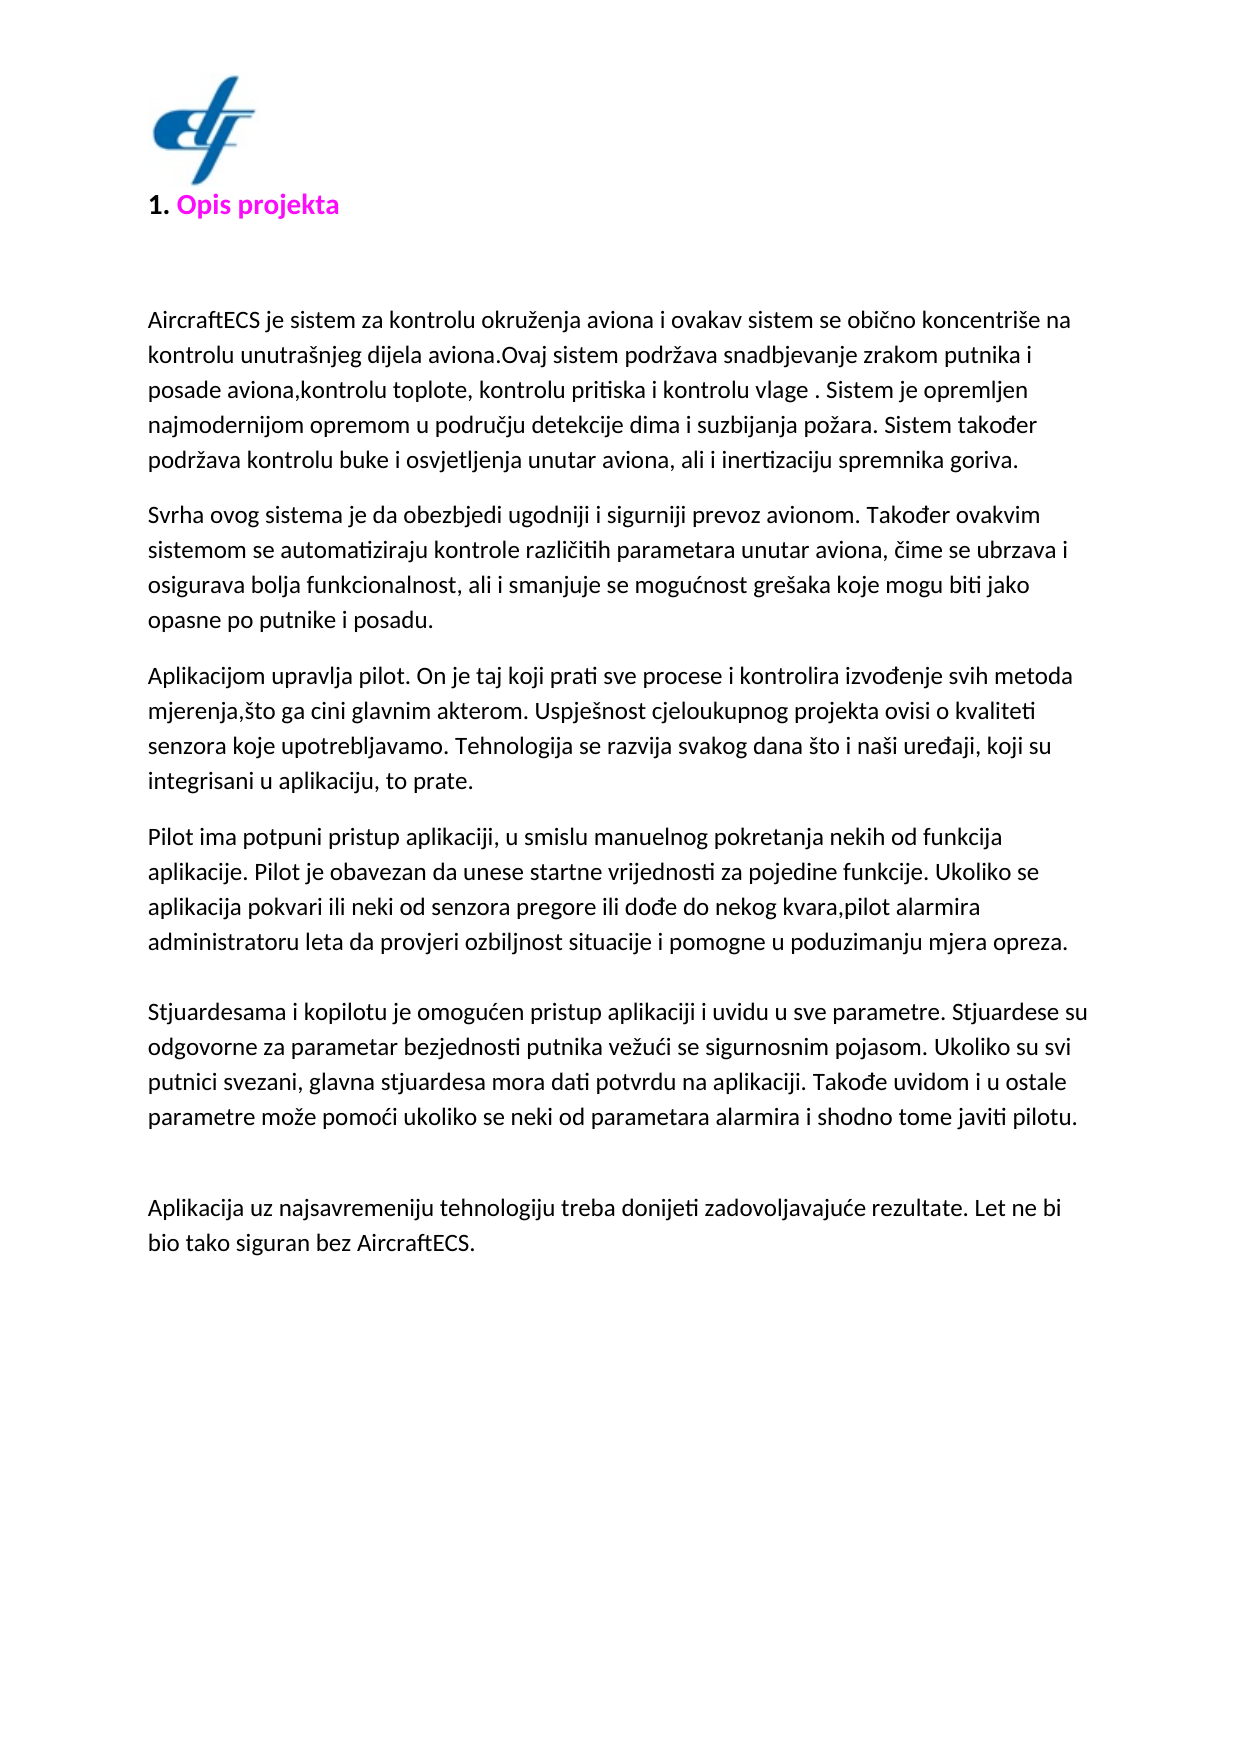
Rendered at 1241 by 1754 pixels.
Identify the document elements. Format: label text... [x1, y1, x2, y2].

picture [147, 73, 260, 187]
text Svrha ovog sistema je da obezbjedi ugodniji i sigurniji prevoz avionom. Također ovakvim sistemom se automatiziraju kontrole različitih parametara unutar aviona, čime se ubrzava i osigurava bolja funkcionalnost, ali i smanjuje se mogućnost grešaka koje mogu biti jako opasne po putnike i posadu. [148, 500, 1093, 635]
text Pilot ima potpuni pristup aplikaciji, u smislu manuelnog pokretanja nekih od funkcija aplikacije. Pilot je obavezan da unese startne vrijednosti za pojedine funkcije. Ukoliko se aplikacija pokvari ili neki od senzora pregore ili dođe do nekog kvara,pilot alarmira administratoru leta da provjeri ozbiljnost situacije i pomogne u poduzimanju mjera opreza. Stjuardesama i kopilotu je omogućen pristup aplikaciji i uvidu u sve parametre. Stjuardese su odgovorne za parametar bezjednosti putnika vežući se sigurnosnim pojasom. Ukoliko su svi putnici svezani, glavna stjuardesa mora dati potvrdu na aplikaciji. Takođe uvidom i u ostale parametre može pomoći ukoliko se neki od parametara alarmira i shodno tome javiti pilotu. [148, 821, 1093, 1132]
text Aplikacija uz najsavremeniju tehnologiju treba donijeti zadovoljavajuće rezultate. Let ne bi bio tako siguran bez AircraftECS. [148, 1157, 1093, 1258]
text Aplikacijom upravlja pilot. On je taj koji prati sve procese i kontrolira izvođenje svih metoda mjerenja,što ga cini glavnim akterom. Uspješnost cjeloukupnog projekta ovisi o kvaliteti senzora koje upotrebljavamo. Tehnologija se razvija svakog dana što i naši uređaji, koji su integrisani u aplikaciju, to prate. [148, 661, 1093, 796]
text 1. Opis projekta [148, 186, 1093, 222]
text AircraftECS je sistem za kontrolu okruženja aviona i ovakav sistem se obično koncentriše na kontrolu unutrašnjeg dijela aviona.Ovaj sistem podržava snadbjevanje zrakom putnika i posade aviona,kontrolu toplote, kontrolu pritiska i kontrolu vlage . Sistem je opremljen najmodernijom opremom u području detekcije dima i suzbijanja požara. Sistem također podržava kontrolu buke i osvjetljenja unutar aviona, ali i inertizaciju spremnika goriva. [148, 304, 1093, 474]
